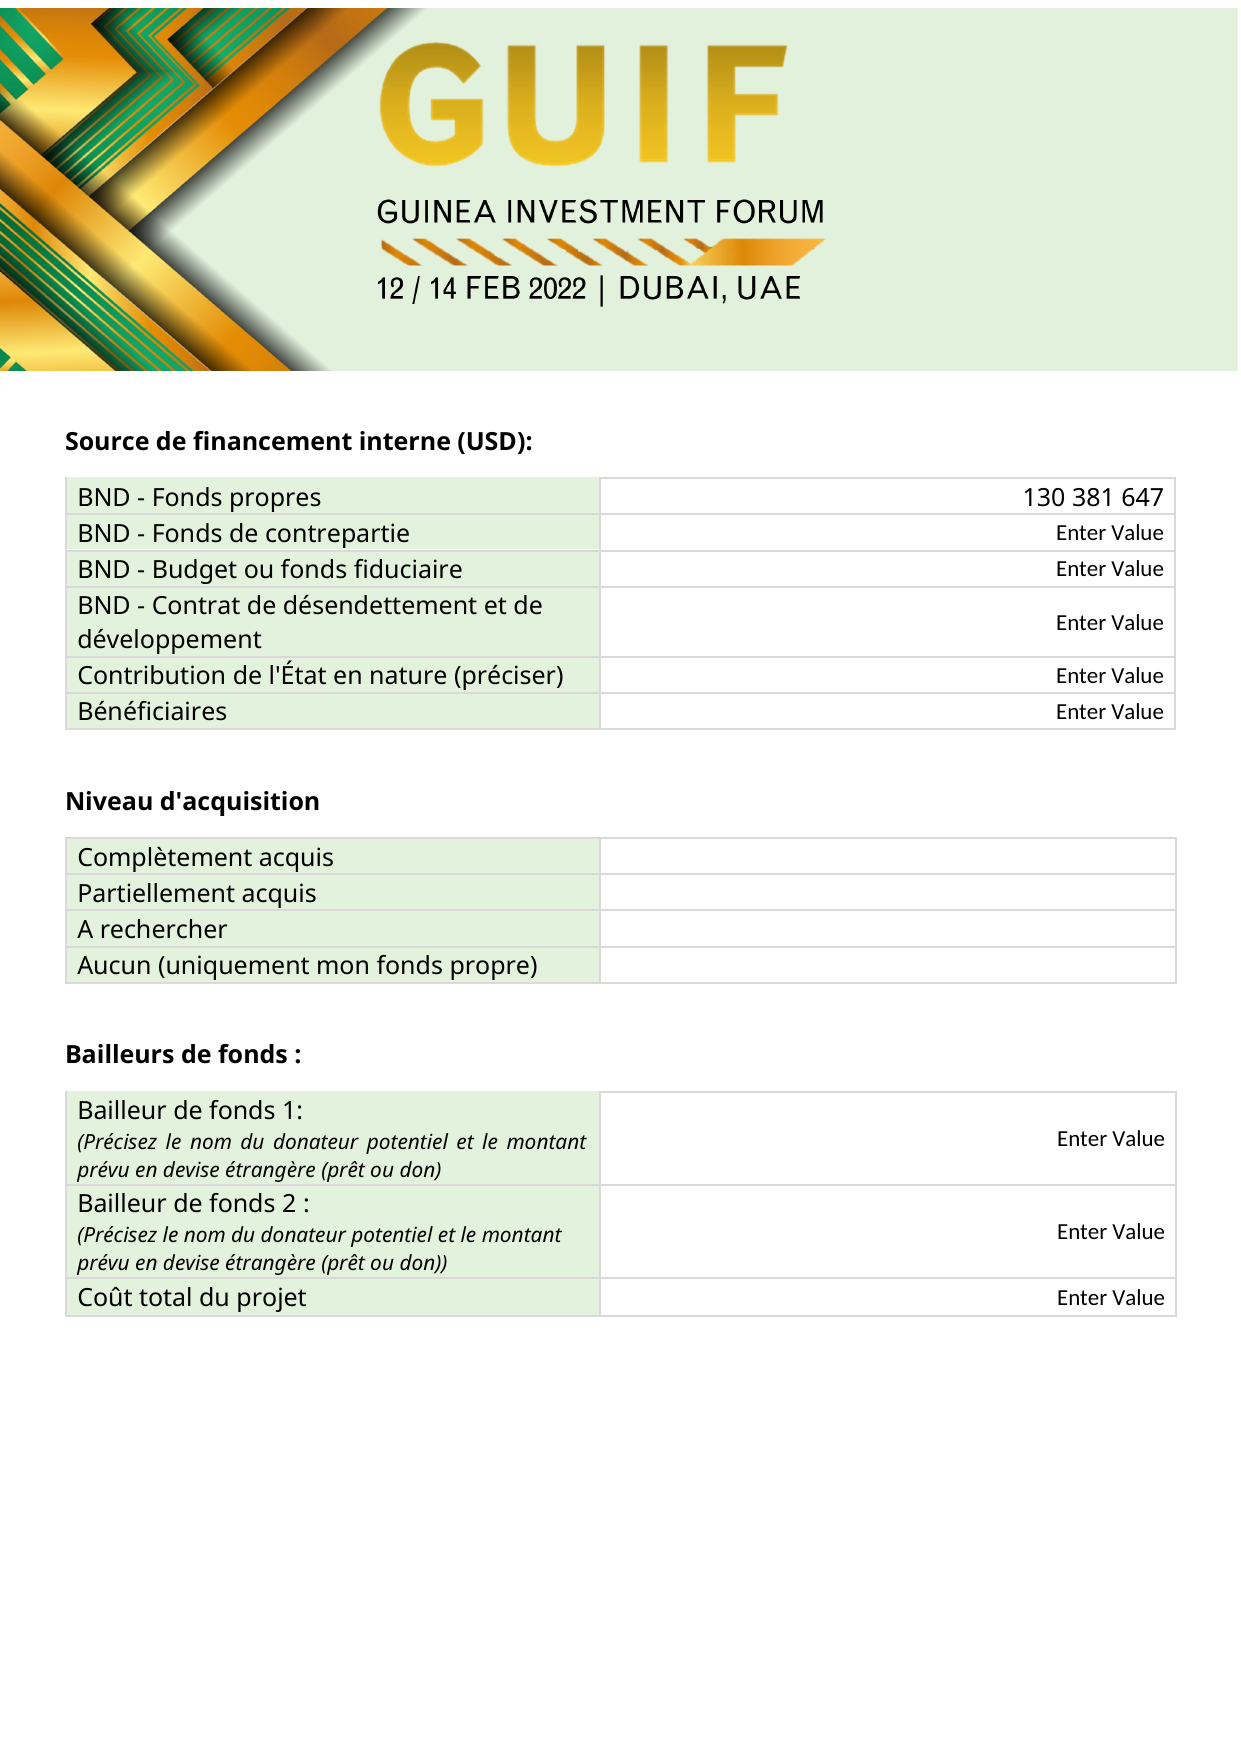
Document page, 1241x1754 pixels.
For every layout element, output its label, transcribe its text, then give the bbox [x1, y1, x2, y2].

table_cell Source de financement interne (USD): Niveau d'acquisition Bailleurs de fonds : [54, 371, 1200, 1604]
picture [0, 0, 1238, 371]
